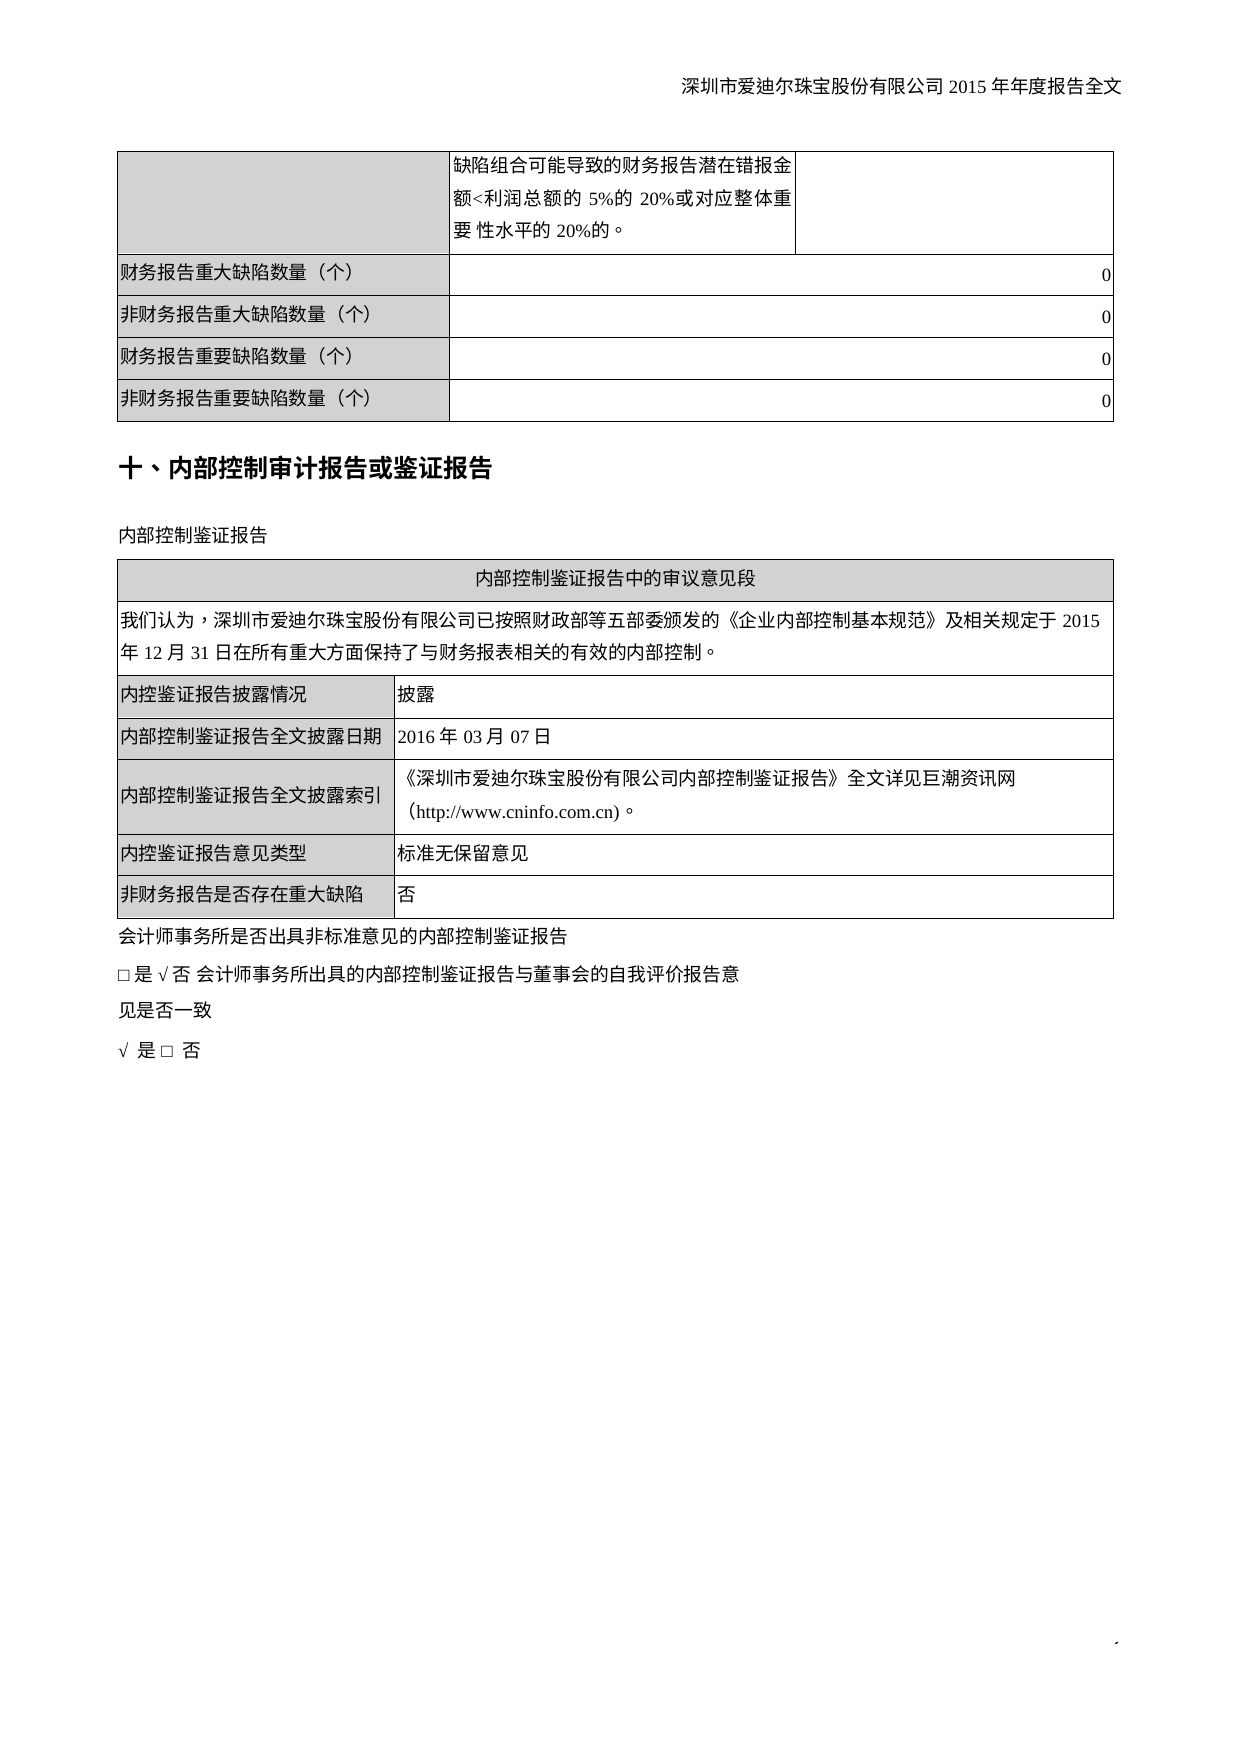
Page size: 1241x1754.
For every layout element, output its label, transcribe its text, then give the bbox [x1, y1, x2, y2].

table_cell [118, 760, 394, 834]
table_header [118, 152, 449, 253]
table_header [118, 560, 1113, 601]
subtitle 十、内部控制审计报告或鉴证报告 [118, 450, 1122, 484]
text 会计师事务所是否出具非标准意见的内部控制鉴证报告 [118, 923, 1122, 949]
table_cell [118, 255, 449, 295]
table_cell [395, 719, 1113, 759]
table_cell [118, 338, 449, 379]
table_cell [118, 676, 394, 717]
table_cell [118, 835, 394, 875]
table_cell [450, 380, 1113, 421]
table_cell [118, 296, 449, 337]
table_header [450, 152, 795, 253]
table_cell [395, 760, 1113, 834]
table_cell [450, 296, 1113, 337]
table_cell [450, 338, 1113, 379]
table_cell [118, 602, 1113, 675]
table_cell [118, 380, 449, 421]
text 内部控制鉴证报告 [118, 522, 1122, 548]
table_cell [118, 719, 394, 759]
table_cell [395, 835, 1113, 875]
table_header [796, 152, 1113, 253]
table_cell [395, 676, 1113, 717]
text √ 是 □ 否 [118, 1037, 1122, 1063]
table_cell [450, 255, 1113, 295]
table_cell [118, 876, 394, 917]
text □ 是 √ 否 会计师事务所出具的内部控制鉴证报告与董事会的自我评价报告意见是否一致 [118, 961, 757, 1022]
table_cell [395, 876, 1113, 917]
